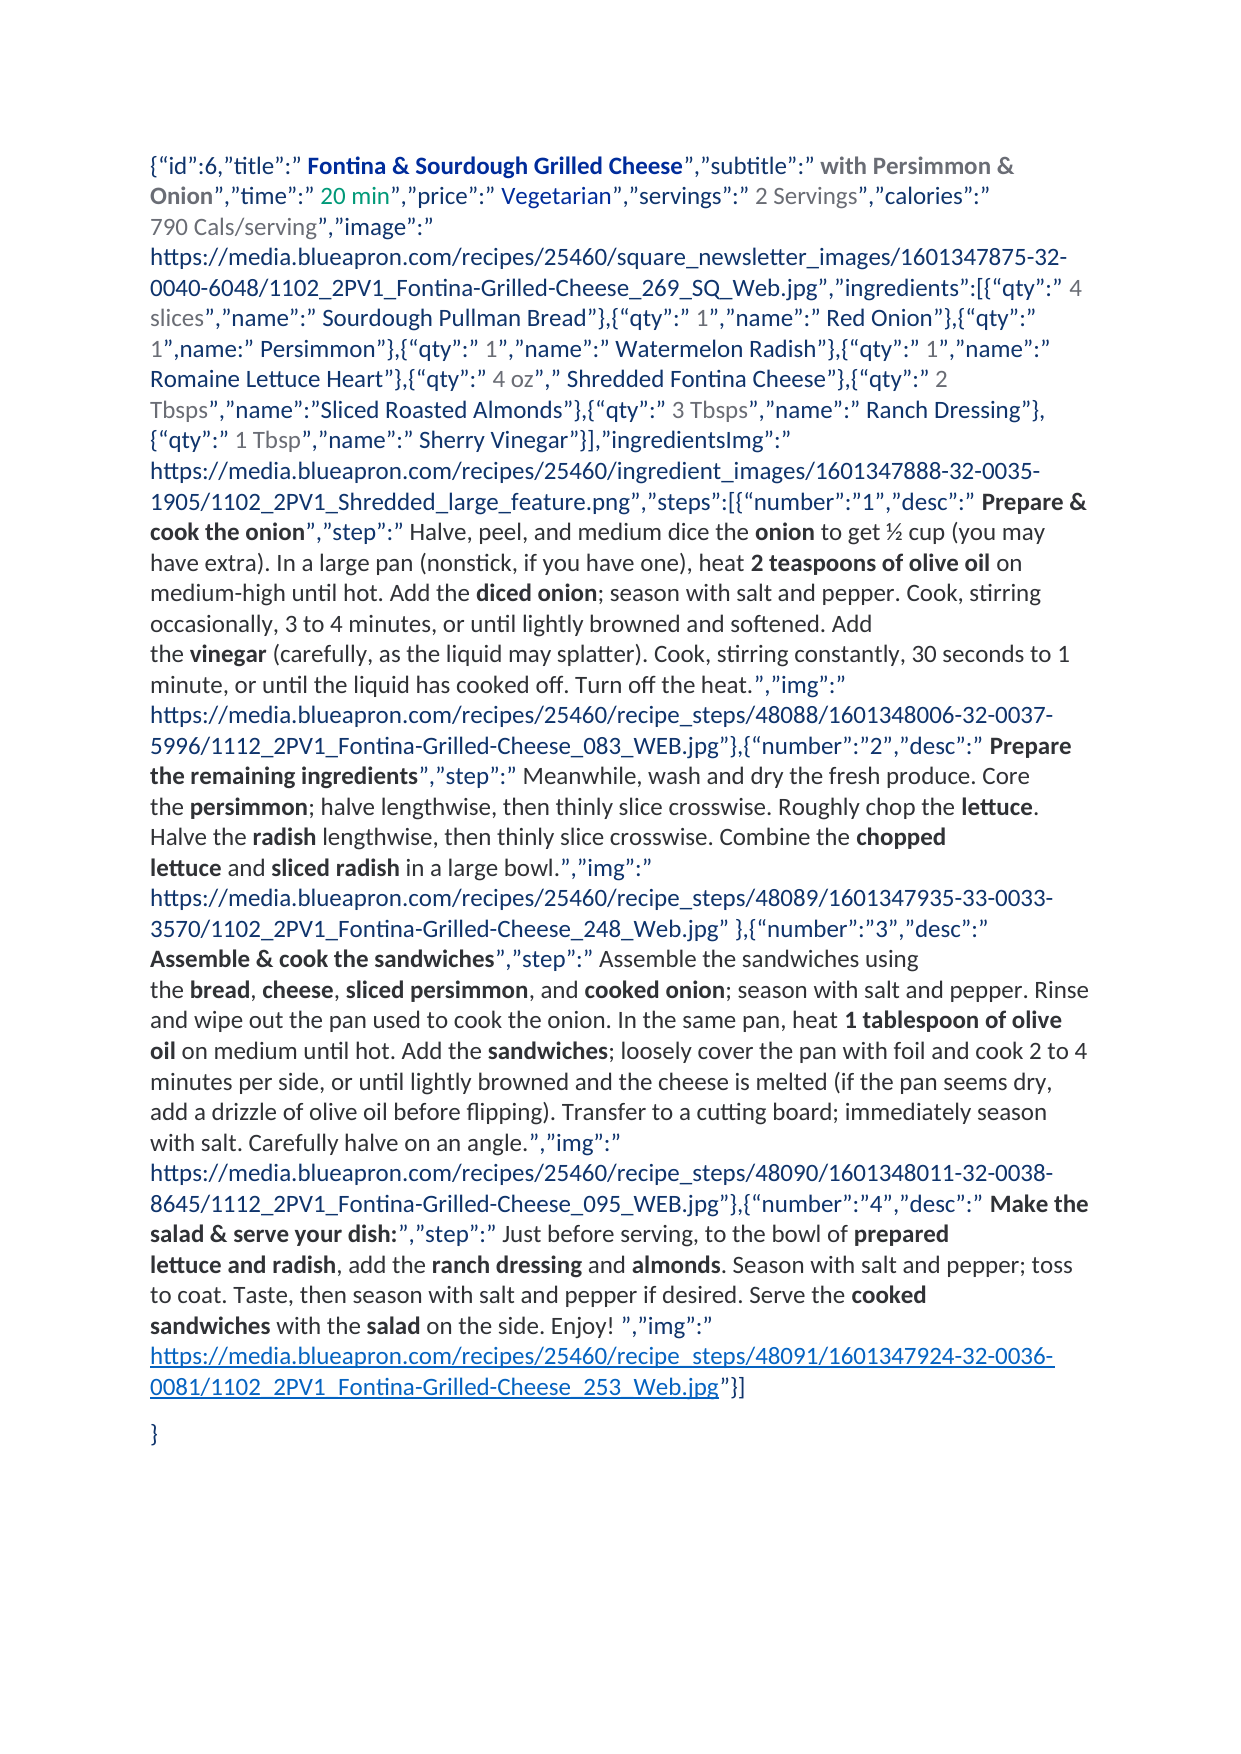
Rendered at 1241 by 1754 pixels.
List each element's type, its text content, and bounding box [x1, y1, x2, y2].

text {“id”:6,”title”:” Fontina & Sourdough Grilled Cheese”,”subtitle”:” with Persimmon & Onion”,”time”:” 20 min”,”price”:” Vegetarian”,”servings”:” 2 Servings”,”calories”:” 790 Cals/serving”,”image”:” https://media.blueapron.com/recipes/25460/square_newsletter_images/1601347875-32-0040-6048/1102_2PV1_Fontina-Grilled-Cheese_269_SQ_Web.jpg”,”ingredients”:[{“qty”:” 4 slices”,”name”:” Sourdough Pullman Bread”},{“qty”:” 1”,”name”:” Red Onion”},{“qty”:” 1”,name:” Persimmon”},{“qty”:” 1”,”name”:” Watermelon Radish”},{“qty”:” 1”,”name”:” Romaine Lettuce Heart”},{“qty”:” 4 oz”,” Shredded Fontina Cheese”},{“qty”:” 2 Tbsps”,”name”:”Sliced Roasted Almonds”},{“qty”:” 3 Tbsps”,”name”:” Ranch Dressing”},{“qty”:” 1 Tbsp”,”name”:” Sherry Vinegar”}],”ingredientsImg”:” https://media.blueapron.com/recipes/25460/ingredient_images/1601347888-32-0035-1905/1102_2PV1_Shredded_large_feature.png”,”steps”:[{“number”:”1”,”desc”:” Prepare & cook the onion”,”step”:” Halve, peel, and medium dice the onion to get ½ cup (you may have extra). In a large pan (nonstick, if you have one), heat 2 teaspoons of olive oil on medium-high until hot. Add the diced onion; season with salt and pepper. Cook, stirring occasionally, 3 to 4 minutes, or until lightly browned and softened. Add the vinegar (carefully, as the liquid may splatter). Cook, stirring constantly, 30 seconds to 1 minute, or until the liquid has cooked off. Turn off the heat.”,”img”:” https://media.blueapron.com/recipes/25460/recipe_steps/48088/1601348006-32-0037-5996/1112_2PV1_Fontina-Grilled-Cheese_083_WEB.jpg”},{“number”:”2”,”desc”:” Prepare the remaining ingredients”,”step”:” Meanwhile, wash and dry the fresh produce. Core the persimmon; halve lengthwise, then thinly slice crosswise. Roughly chop the lettuce. Halve the radish lengthwise, then thinly slice crosswise. Combine the chopped lettuce and sliced radish in a large bowl.”,”img”:” https://media.blueapron.com/recipes/25460/recipe_steps/48089/1601347935-33-0033-3570/1102_2PV1_Fontina-Grilled-Cheese_248_Web.jpg” },{“number”:”3”,”desc”:” Assemble & cook the sandwiches”,”step”:” Assemble the sandwiches using the bread, cheese, sliced persimmon, and cooked onion; season with salt and pepper. Rinse and wipe out the pan used to cook the onion. In the same pan, heat 1 tablespoon of olive oil on medium until hot. Add the sandwiches; loosely cover the pan with foil and cook 2 to 4 minutes per side, or until lightly browned and the cheese is melted (if the pan seems dry, add a drizzle of olive oil before flipping). Transfer to a cutting board; immediately season with salt. Carefully halve on an angle.”,”img”:” https://media.blueapron.com/recipes/25460/recipe_steps/48090/1601348011-32-0038-8645/1112_2PV1_Fontina-Grilled-Cheese_095_WEB.jpg”},{“number”:”4”,”desc”:” Make the salad & serve your dish:”,”step”:” Just before serving, to the bowl of prepared lettuce and radish, add the ranch dressing and almonds. Season with salt and pepper; toss to coat. Taste, then season with salt and pepper if desired. Serve the cooked sandwiches with the salad on the side. Enjoy! ”,”img”:” https://media.blueapron.com/recipes/25460/recipe_steps/48091/1601347924-32-0036-0081/1102_2PV1_Fontina-Grilled-Cheese_253_Web.jpg”}] [150, 150, 1090, 1401]
text } [150, 1418, 1090, 1448]
